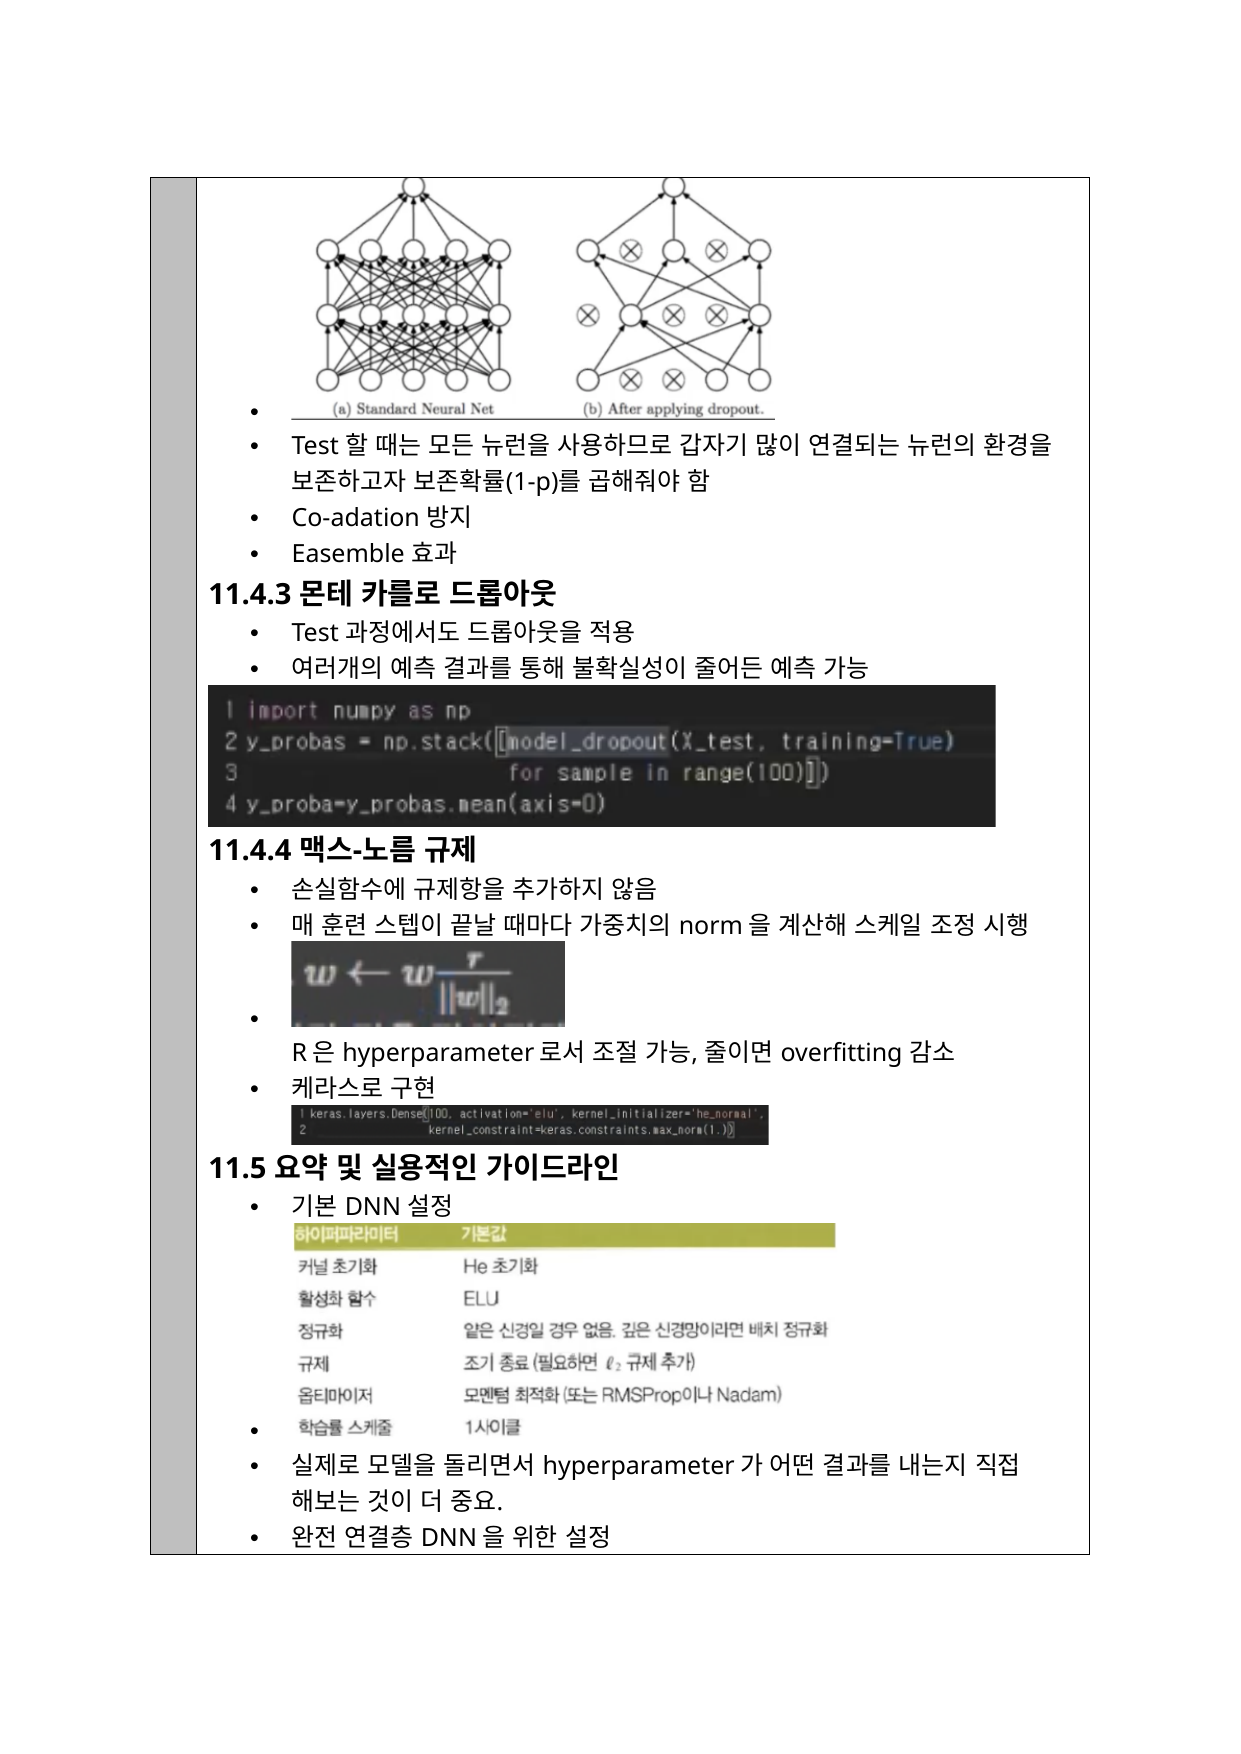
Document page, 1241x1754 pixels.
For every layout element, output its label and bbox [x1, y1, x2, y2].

picture [291, 1223, 838, 1440]
picture [291, 1105, 769, 1145]
picture [291, 178, 775, 420]
table_cell [197, 178, 1089, 1554]
picture [208, 685, 996, 827]
picture [291, 941, 565, 1027]
